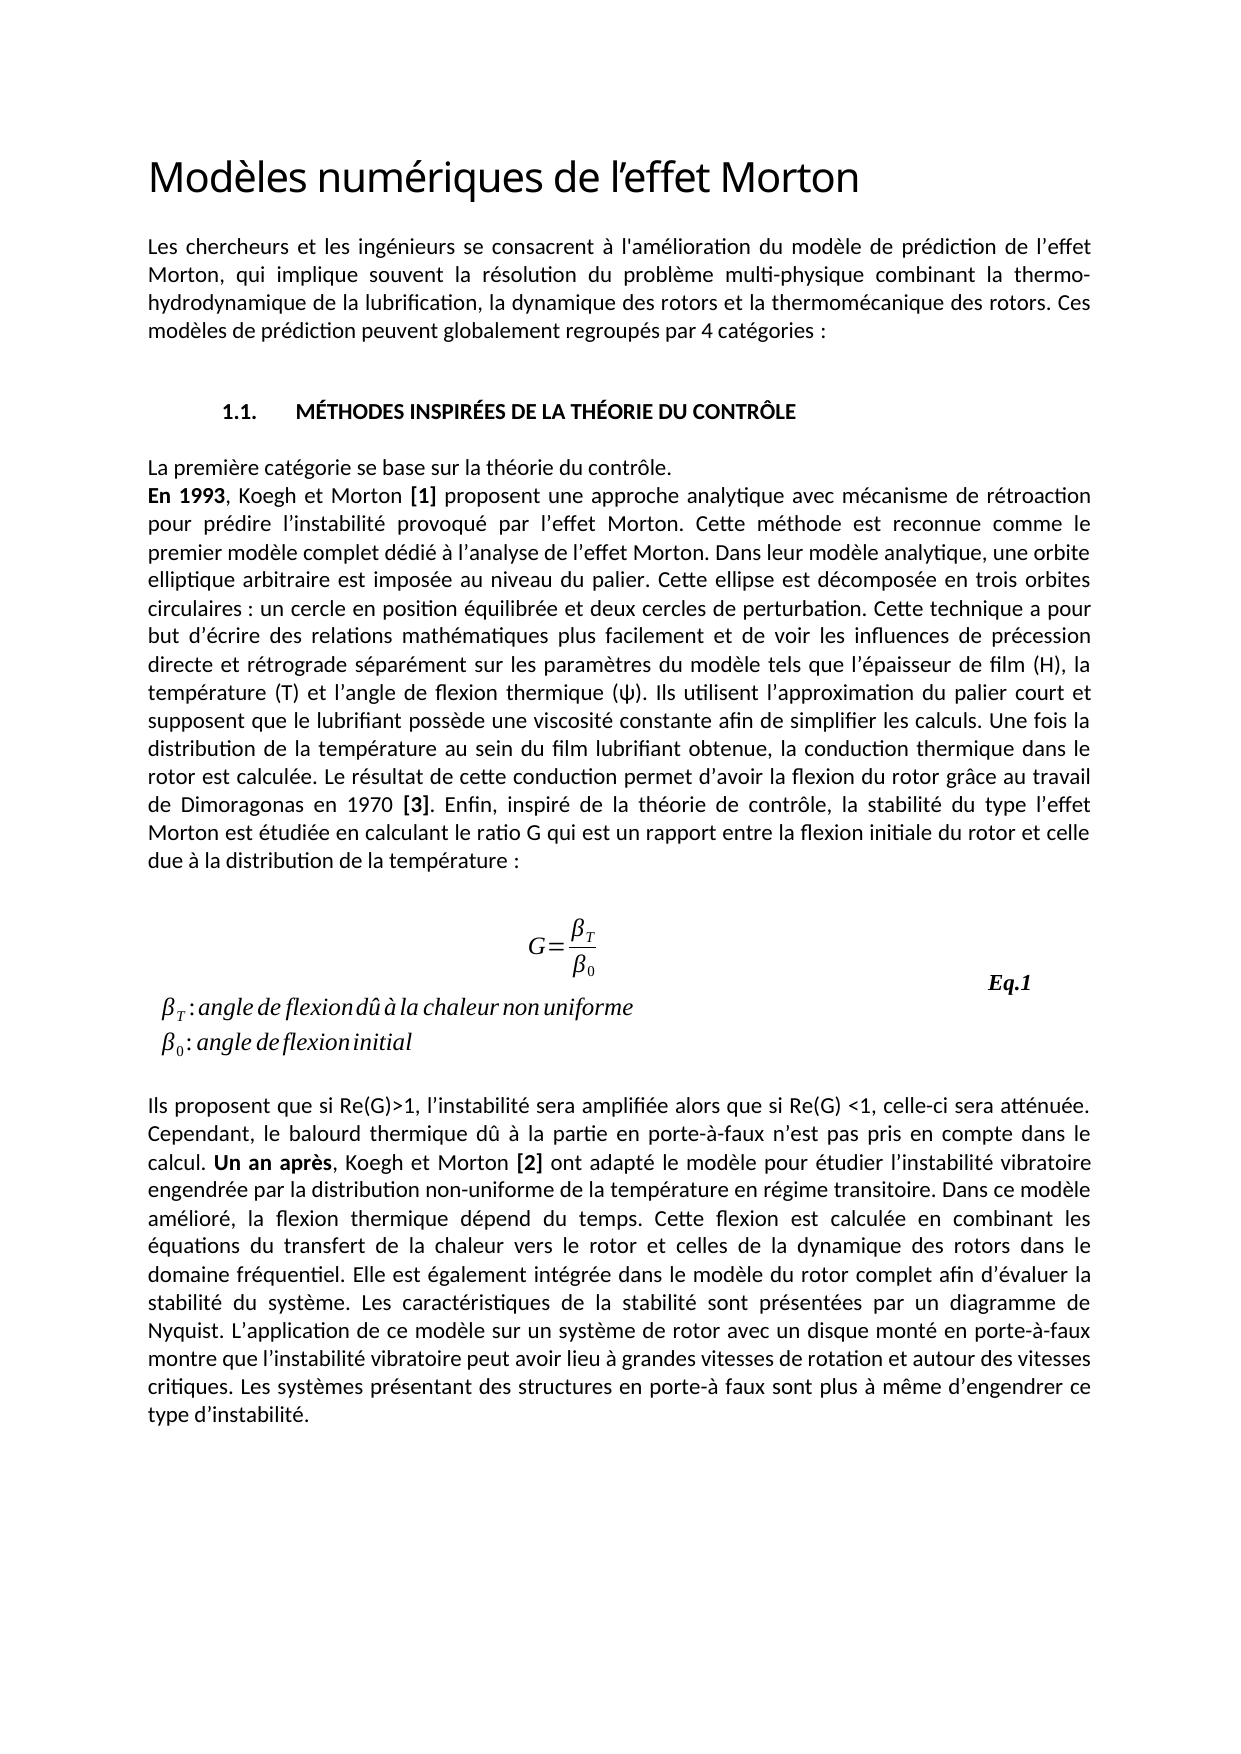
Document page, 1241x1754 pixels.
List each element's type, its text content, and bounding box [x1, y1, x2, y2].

title Modèles numériques de l’effet Morton [148, 148, 1093, 204]
text Les chercheurs et les ingénieurs se consacrent à l'amélioration du modèle de prédiction de l’effet Morton, qui implique souvent la résolution du problème multi-physique combinant la thermo-hydrodynamique de la lubrification, la dynamique des rotors et la thermomécanique des rotors. Ces modèles de prédiction peuvent globalement regroupés par 4 catégories : [148, 232, 1093, 344]
table_header [149, 902, 977, 1063]
text En 1993, Koegh et Morton [1] proposent une approche analytique avec mécanisme de rétroaction pour prédire l’instabilité provoqué par l’effet Morton. Cette méthode est reconnue comme le premier modèle complet dédié à l’analyse de l’effet Morton. Dans leur modèle analytique, une orbite elliptique arbitraire est imposée au niveau du palier. Cette ellipse est décomposée en trois orbites circulaires : un cercle en position équilibrée et deux cercles de perturbation. Cette technique a pour but d’écrire des relations mathématiques plus facilement et de voir les influences de précession directe et rétrograde séparément sur les paramètres du modèle tels que l’épaisseur de film (H), la température (T) et l’angle de flexion thermique (ψ). Ils utilisent l’approximation du palier court et supposent que le lubrifiant possède une viscosité constante afin de simplifier les calculs. Une fois la distribution de la température au sein du film lubrifiant obtenue, la conduction thermique dans le rotor est calculée. Le résultat de cette conduction permet d’avoir la flexion du rotor grâce au travail de Dimoragonas en 1970 [3]. Enfin, inspiré de la théorie de contrôle, la stabilité du type l’effet Morton est étudiée en calculant le ratio G qui est un rapport entre la flexion initiale du rotor et celle due à la distribution de la température : [148, 482, 1093, 874]
subtitle Méthodes inspirées de la théorie du contrôle [222, 397, 1093, 426]
text La première catégorie se base sur la théorie du contrôle. [148, 453, 1093, 482]
table_header [977, 902, 1091, 1063]
text Ils proposent que si Re(G)>1, l’instabilité sera amplifiée alors que si Re(G) <1, celle-ci sera atténuée. Cependant, le balourd thermique dû à la partie en porte-à-faux n’est pas pris en compte dans le calcul. Un an après, Koegh et Morton [2] ont adapté le modèle pour étudier l’instabilité vibratoire engendrée par la distribution non-uniforme de la température en régime transitoire. Dans ce modèle amélioré, la flexion thermique dépend du temps. Cette flexion est calculée en combinant les équations du transfert de la chaleur vers le rotor et celles de la dynamique des rotors dans le domaine fréquentiel. Elle est également intégrée dans le modèle du rotor complet afin d’évaluer la stabilité du système. Les caractéristiques de la stabilité sont présentées par un diagramme de Nyquist. L’application de ce modèle sur un système de rotor avec un disque monté en porte-à-faux montre que l’instabilité vibratoire peut avoir lieu à grandes vitesses de rotation et autour des vitesses critiques. Les systèmes présentant des structures en porte-à faux sont plus à même d’engendrer ce type d’instabilité. [148, 1092, 1093, 1428]
